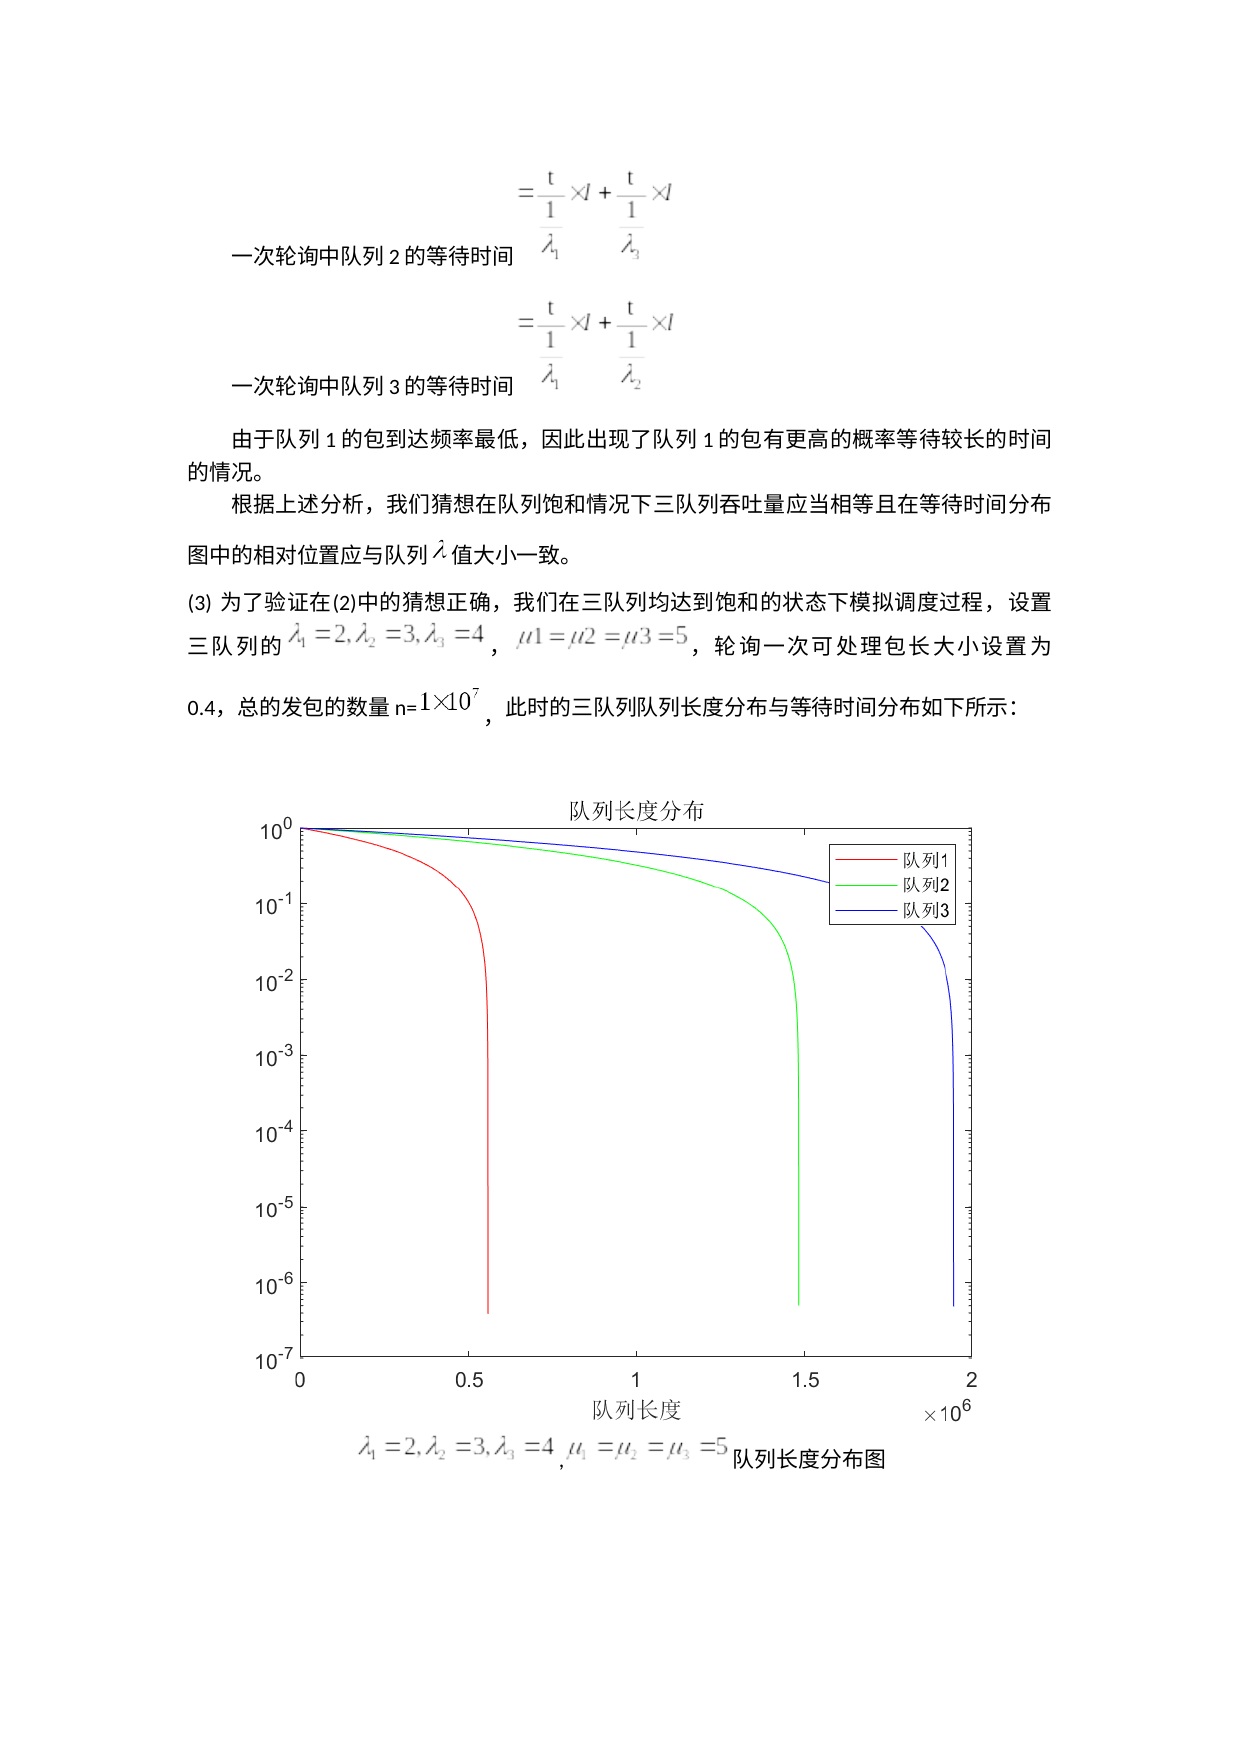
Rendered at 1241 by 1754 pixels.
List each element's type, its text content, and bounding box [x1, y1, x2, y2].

text 根据上述分析，我们猜想在队列饱和情况下三队列吞吐量应当相等且在等待时间分布图中的相对位置应与队列值大小一致。 [187, 487, 1053, 584]
list 为了验证在(2)中的猜想正确，我们在三队列均达到饱和的状态下模拟调度过程，设置三队列的，，轮询一次可处理包长大小设置为0.4，总的发包的数量n=，此时的三队列队列长度分布与等待时间分布如下所示： [187, 584, 1053, 747]
text 由于队列1的包到达频率最低，因此出现了队列1的包有更高的概率等待较长的时间的情况。 [187, 422, 1053, 487]
text ,队列长度分布图 [187, 1429, 1053, 1494]
text 一次轮询中队列2的等待时间 [187, 162, 1053, 292]
text 一次轮询中队列3的等待时间 [187, 292, 1053, 422]
picture [187, 779, 1054, 1429]
